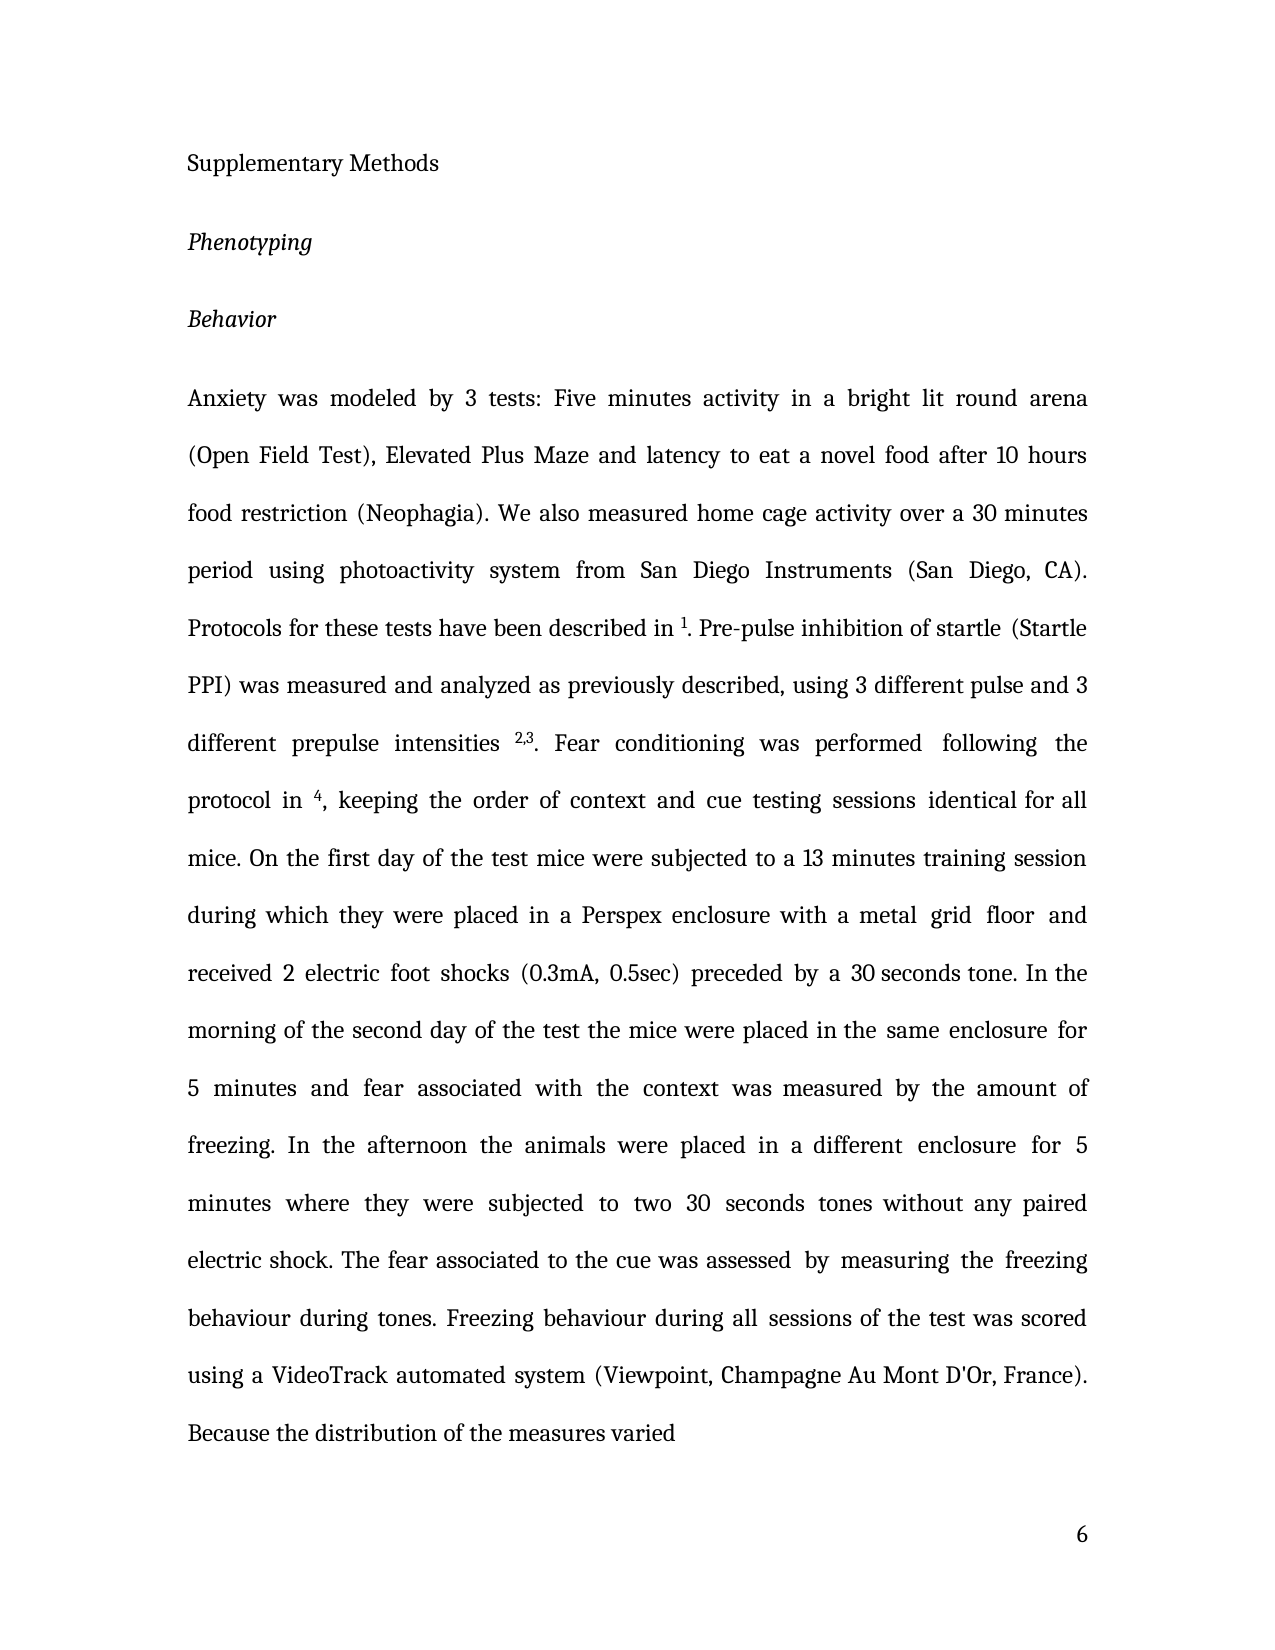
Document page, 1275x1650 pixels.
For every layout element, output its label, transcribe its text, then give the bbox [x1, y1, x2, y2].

text Anxiety was modeled by 3 tests: Five minutes activity in a bright lit round arena (Open Field Test), Elevated Plus Maze and latency to eat a novel food after 10 hours food restriction (Neophagia). We also measured home cage activity over a 30 minutes period using photoactivity system from San Diego Instruments (San Diego, CA). Protocols for these tests have been described in 1. Pre-pulse inhibition of startle (Startle PPI) was measured and analyzed as previously described, using 3 different pulse and 3 different prepulse intensities 2,3. Fear conditioning was performed following the protocol in 4, keeping the order of context and cue testing sessions identical for all mice. On the first day of the test mice were subjected to a 13 minutes training session during which they were placed in a Perspex enclosure with a metal grid floor and received 2 electric foot shocks (0.3mA, 0.5sec) preceded by a 30 seconds tone. In the morning of the second day of the test the mice were placed in the same enclosure for 5 minutes and fear associated with the context was measured by the amount of freezing. In the afternoon the animals were placed in a different enclosure for 5 minutes where they were subjected to two 30 seconds tones without any paired electric shock. The fear associated to the cue was assessed by measuring the freezing behaviour during tones. Freezing behaviour during all sessions of the test was scored using a VideoTrack automated system (Viewpoint, Champagne Au Mont D'Or, France). Because the distribution of the measures varied [187, 384, 1088, 1447]
text 6 [177, 1519, 1088, 1548]
text Phenotyping Behavior [187, 227, 409, 334]
text Supplementary Methods [187, 149, 1100, 178]
